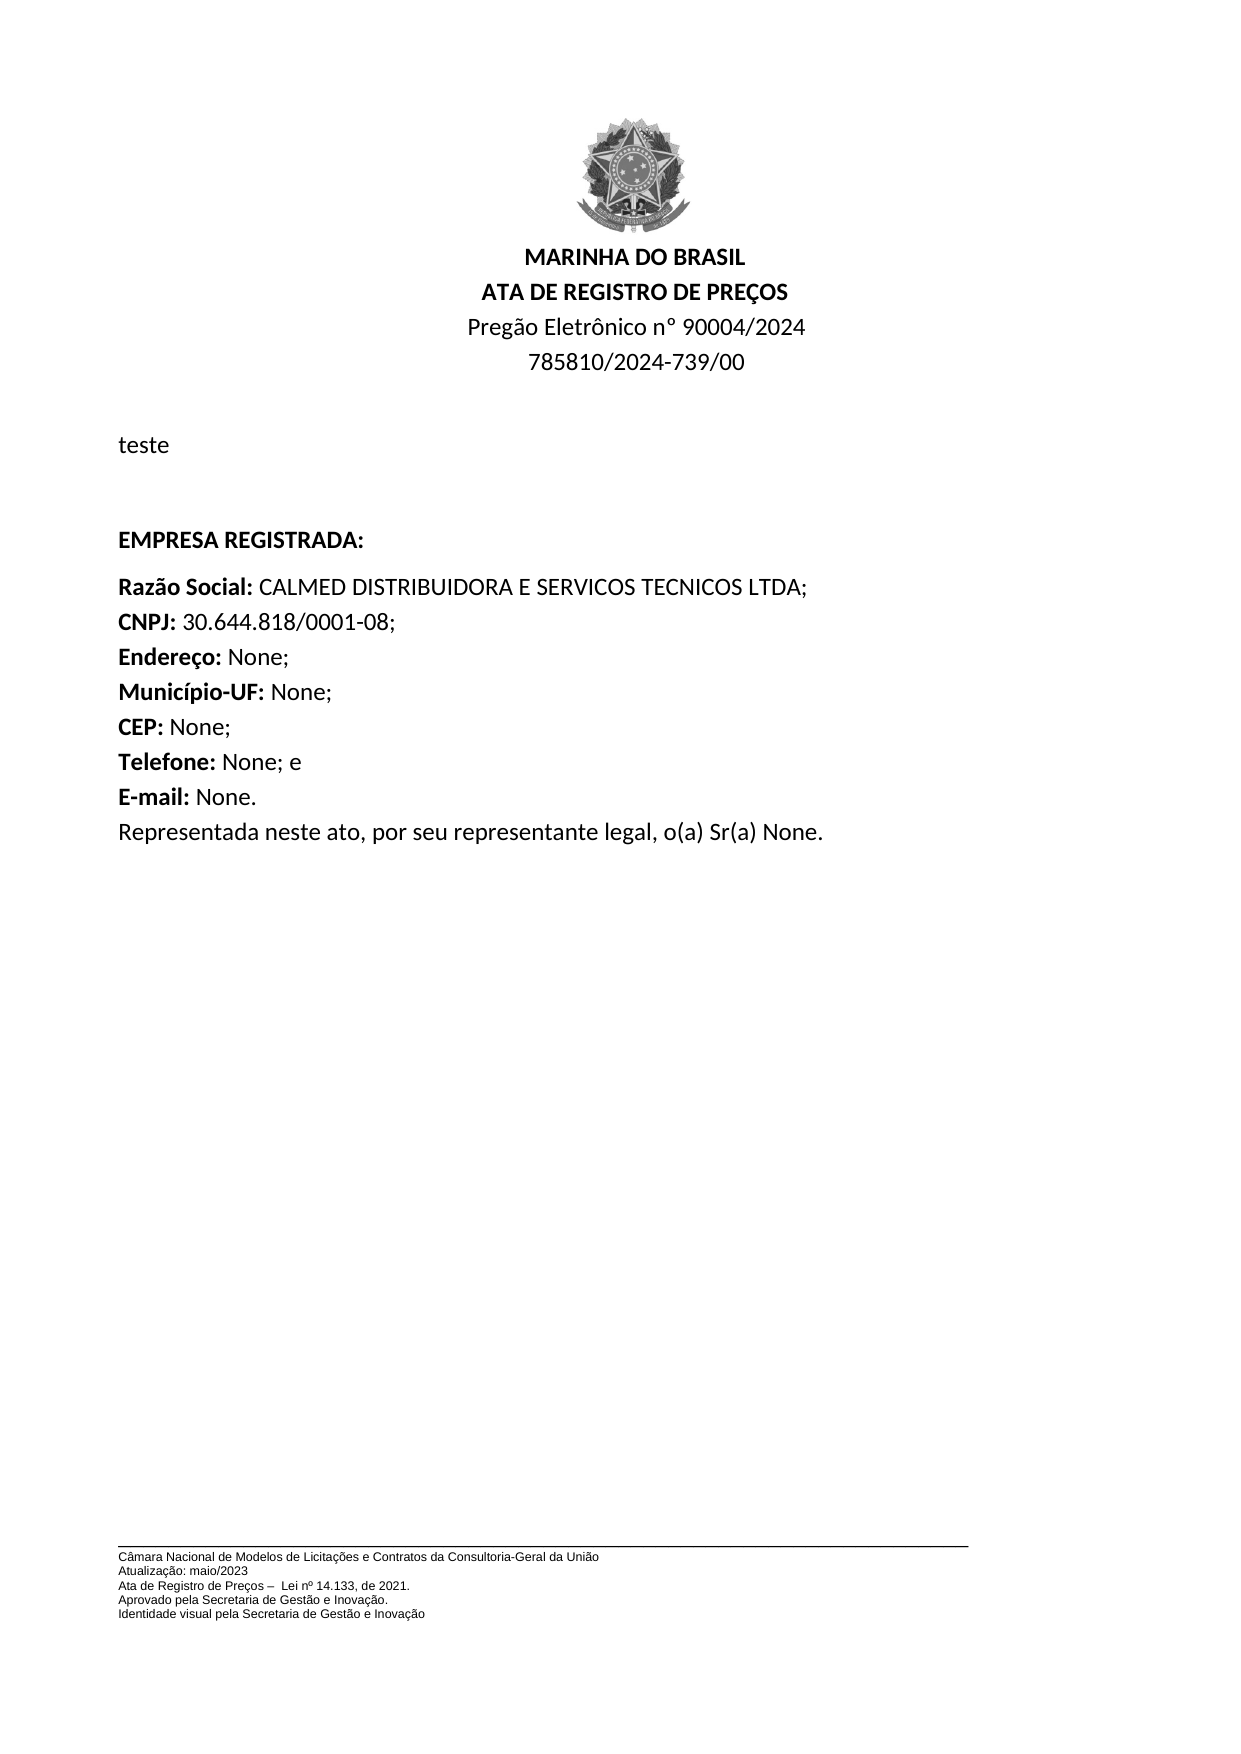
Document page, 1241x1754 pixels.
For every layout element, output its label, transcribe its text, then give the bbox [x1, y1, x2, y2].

text ATA DE REGISTRO DE PREÇOS [118, 276, 1152, 307]
picture [575, 118, 694, 237]
text MARINHA DO BRASIL [118, 241, 1152, 272]
text Pregão Eletrônico nº 90004/2024 785810/2024-739/00 [118, 311, 1155, 377]
text Razão Social: CALMED DISTRIBUIDORA E SERVICOS TECNICOS LTDA; CNPJ: 30.644.818/0001-08; Endereço: None; Município-UF: None; CEP: None; Telefone: None; e E-mail: None. Representada neste ato, por seu representante legal, o(a) Sr(a) None. [118, 571, 1152, 886]
text EMPRESA REGISTRADA: [118, 524, 1154, 554]
text teste [118, 429, 1154, 459]
